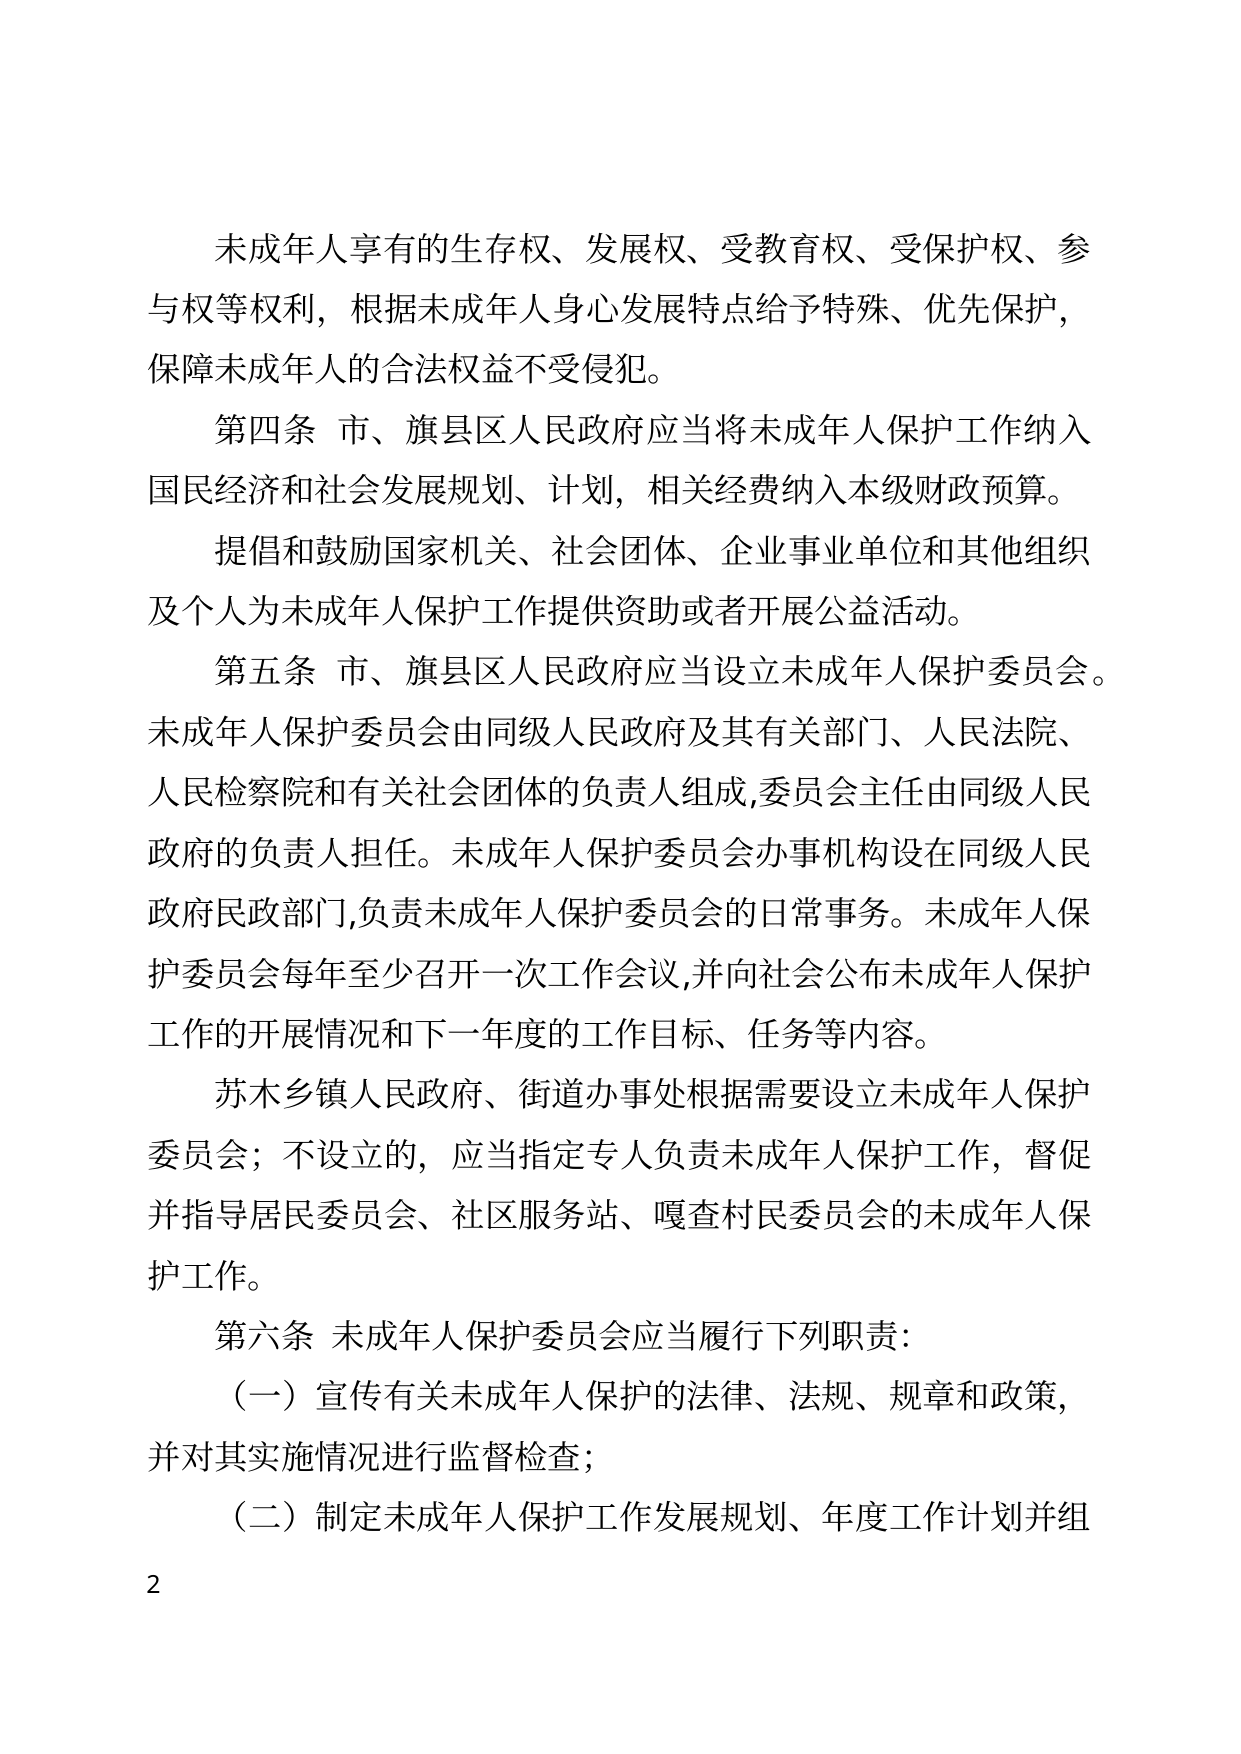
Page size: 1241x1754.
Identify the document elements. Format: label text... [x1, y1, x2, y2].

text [148, 1481, 1092, 1542]
text 第四条 市、旗县区人民政府应当将未成年人保护工作纳入国民经济和社会发展规划、计划，相关经费纳入本级财政预算。 [148, 394, 1092, 515]
text 第五条 市、旗县区人民政府应当设立未成年人保护委员会。未成年人保护委员会由同级人民政府及其有关部门、人民法院、人民检察院和有关社会团体的负责人组成,委员会主任由同级人民政府的负责人担任。未成年人保护委员会办事机构设在同级人民政府民政部门,负责未成年人保护委员会的日常事务。未成年人保护委员会每年至少召开一次工作会议,并向社会公布未成年人保护工作的开展情况和下一年度的工作目标、任务等内容。 [148, 636, 1092, 1058]
text （一）宣传有关未成年人保护的法律、法规、规章和政策，并对其实施情况进行监督检查； [148, 1361, 1092, 1481]
text 苏木乡镇人民政府、街道办事处根据需要设立未成年人保护委员会；不设立的，应当指定专人负责未成年人保护工作，督促并指导居民委员会、社区服务站、嘎查村民委员会的未成年人保护工作。 [148, 1058, 1092, 1300]
text 未成年人享有的生存权、发展权、受教育权、受保护权、参与权等权利，根据未成年人身心发展特点给予特殊、优先保护，保障未成年人的合法权益不受侵犯。 [148, 213, 1092, 394]
text 第六条 未成年人保护委员会应当履行下列职责： [148, 1300, 1092, 1361]
text 提倡和鼓励国家机关、社会团体、企业事业单位和其他组织及个人为未成年人保护工作提供资助或者开展公益活动。 [148, 515, 1092, 636]
